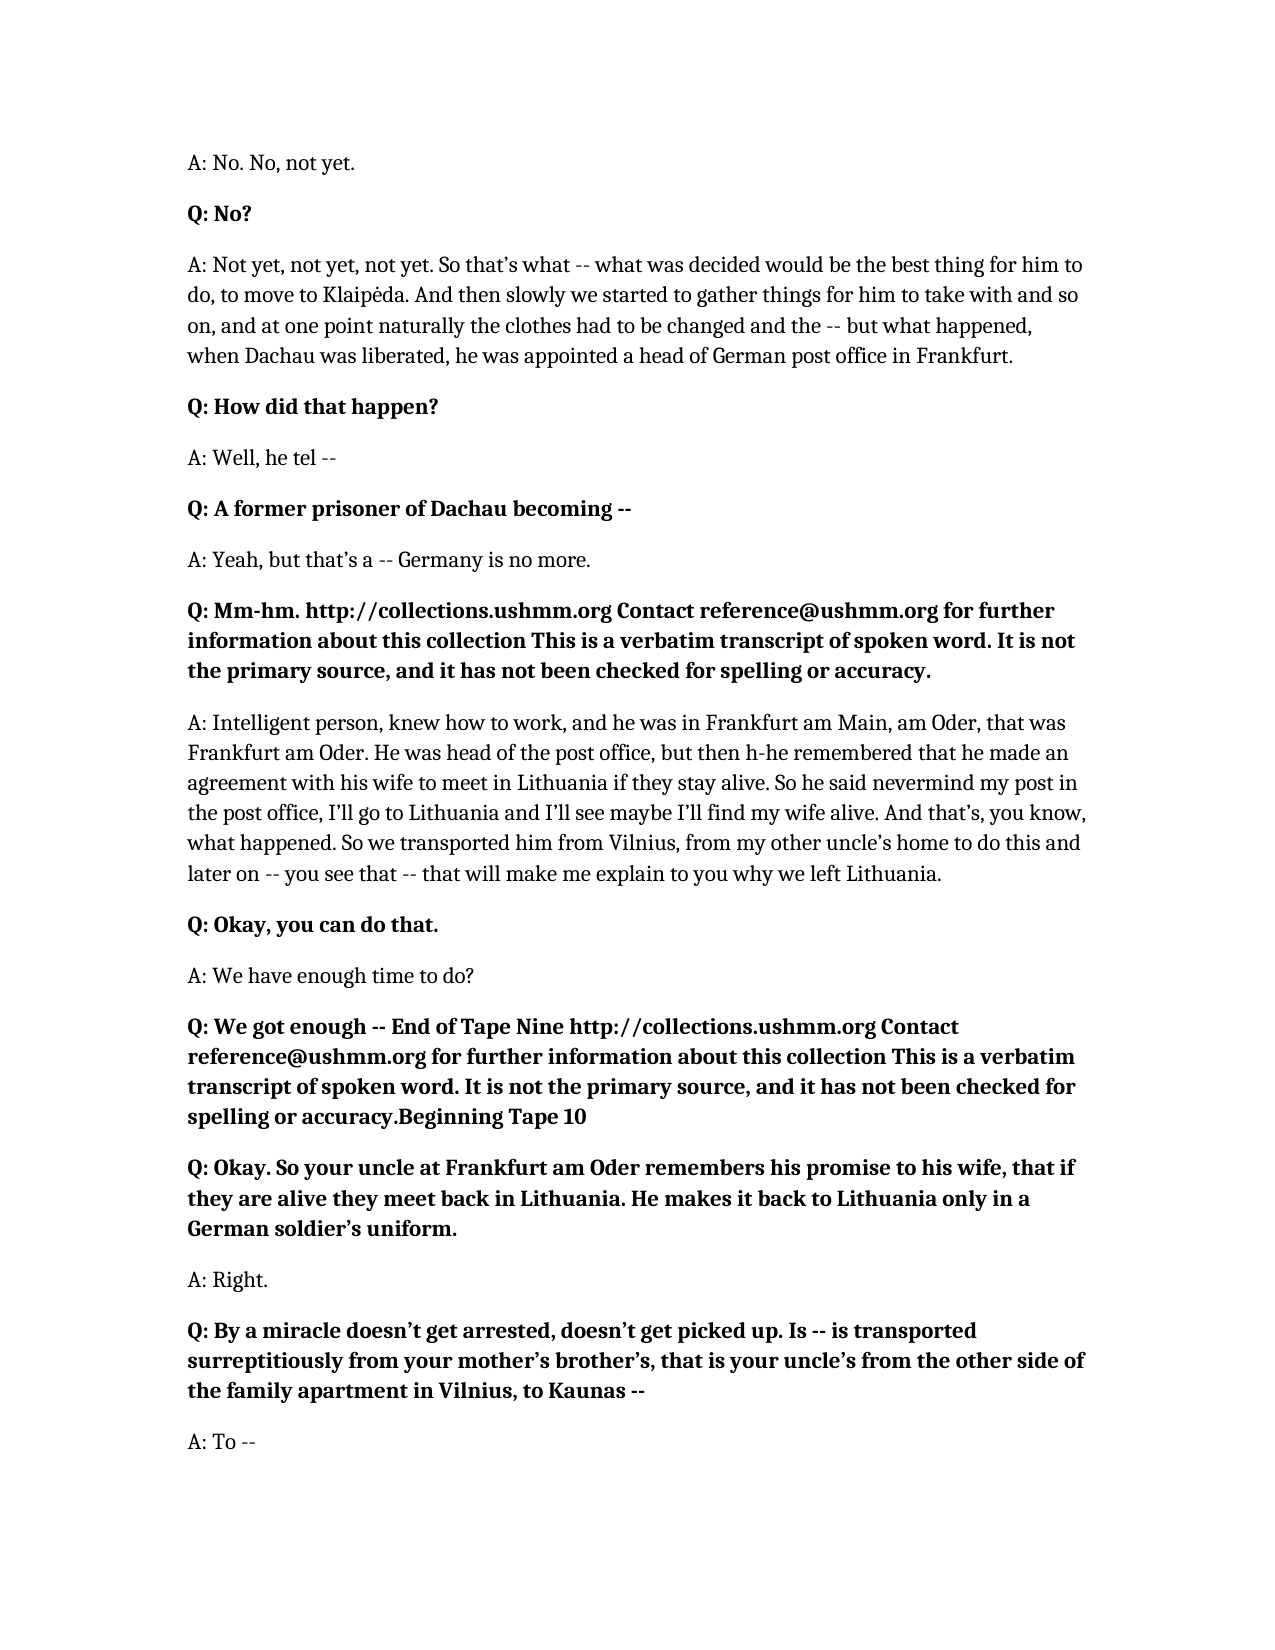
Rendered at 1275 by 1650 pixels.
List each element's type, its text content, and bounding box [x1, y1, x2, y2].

text Q: How did that happen? [187, 394, 1087, 420]
text A: No. No, not yet. [187, 150, 1087, 176]
text A: Not yet, not yet, not yet. So that’s what -- what was decided would be the best thing for him to do, to move to Klaipėda. And then slowly we started to gather things for him to take with and so on, and at one point naturally the clothes had to be changed and the -- but what happened, when Dachau was liberated, he was appointed a head of German post office in Frankfurt. [187, 252, 1087, 369]
text A: Yeah, but that’s a -- Germany is no more. [187, 547, 1087, 573]
text Q: A former prisoner of Dachau becoming -- [187, 496, 1087, 522]
text Q: Okay. So your uncle at Frankfurt am Oder remembers his promise to his wife, that if they are alive they meet back in Lithuania. He makes it back to Lithuania only in a German soldier’s uniform. [187, 1155, 1087, 1242]
text Q: Okay, you can do that. [187, 911, 1087, 938]
text Q: We got enough -- End of Tape Nine http://collections.ushmm.org Contact reference@ushmm.org for further information about this collection This is a verbatim transcript of spoken word. It is not the primary source, and it has not been checked for spelling or accuracy.Beginning Tape 10 [187, 1013, 1087, 1131]
text A: We have enough time to do? [187, 962, 1087, 989]
text A: Intelligent person, knew how to work, and he was in Frankfurt am Main, am Oder, that was Frankfurt am Oder. He was head of the post office, but then h-he remembered that he made an agreement with his wife to meet in Lithuania if they stay alive. So he said nevermind my post in the post office, I’ll go to Lithuania and I’ll see maybe I’ll find my wife alive. And that’s, you know, what happened. So we transported him from Vilnius, from my other uncle’s home to do this and later on -- you see that -- that will make me explain to you why we left Lithuania. [187, 709, 1087, 887]
text Q: By a miracle doesn’t get arrested, doesn’t get picked up. Is -- is transported surreptitiously from your mother’s brother’s, that is your uncle’s from the other side of the family apartment in Vilnius, to Kaunas -- [187, 1318, 1087, 1404]
text A: Right. [187, 1267, 1087, 1293]
text Q: No? [187, 201, 1087, 227]
text A: To -- [187, 1429, 1087, 1456]
text Q: Mm-hm. http://collections.ushmm.org Contact reference@ushmm.org for further information about this collection This is a verbatim transcript of spoken word. It is not the primary source, and it has not been checked for spelling or accuracy. [187, 598, 1087, 685]
text A: Well, he tel -- [187, 445, 1087, 471]
